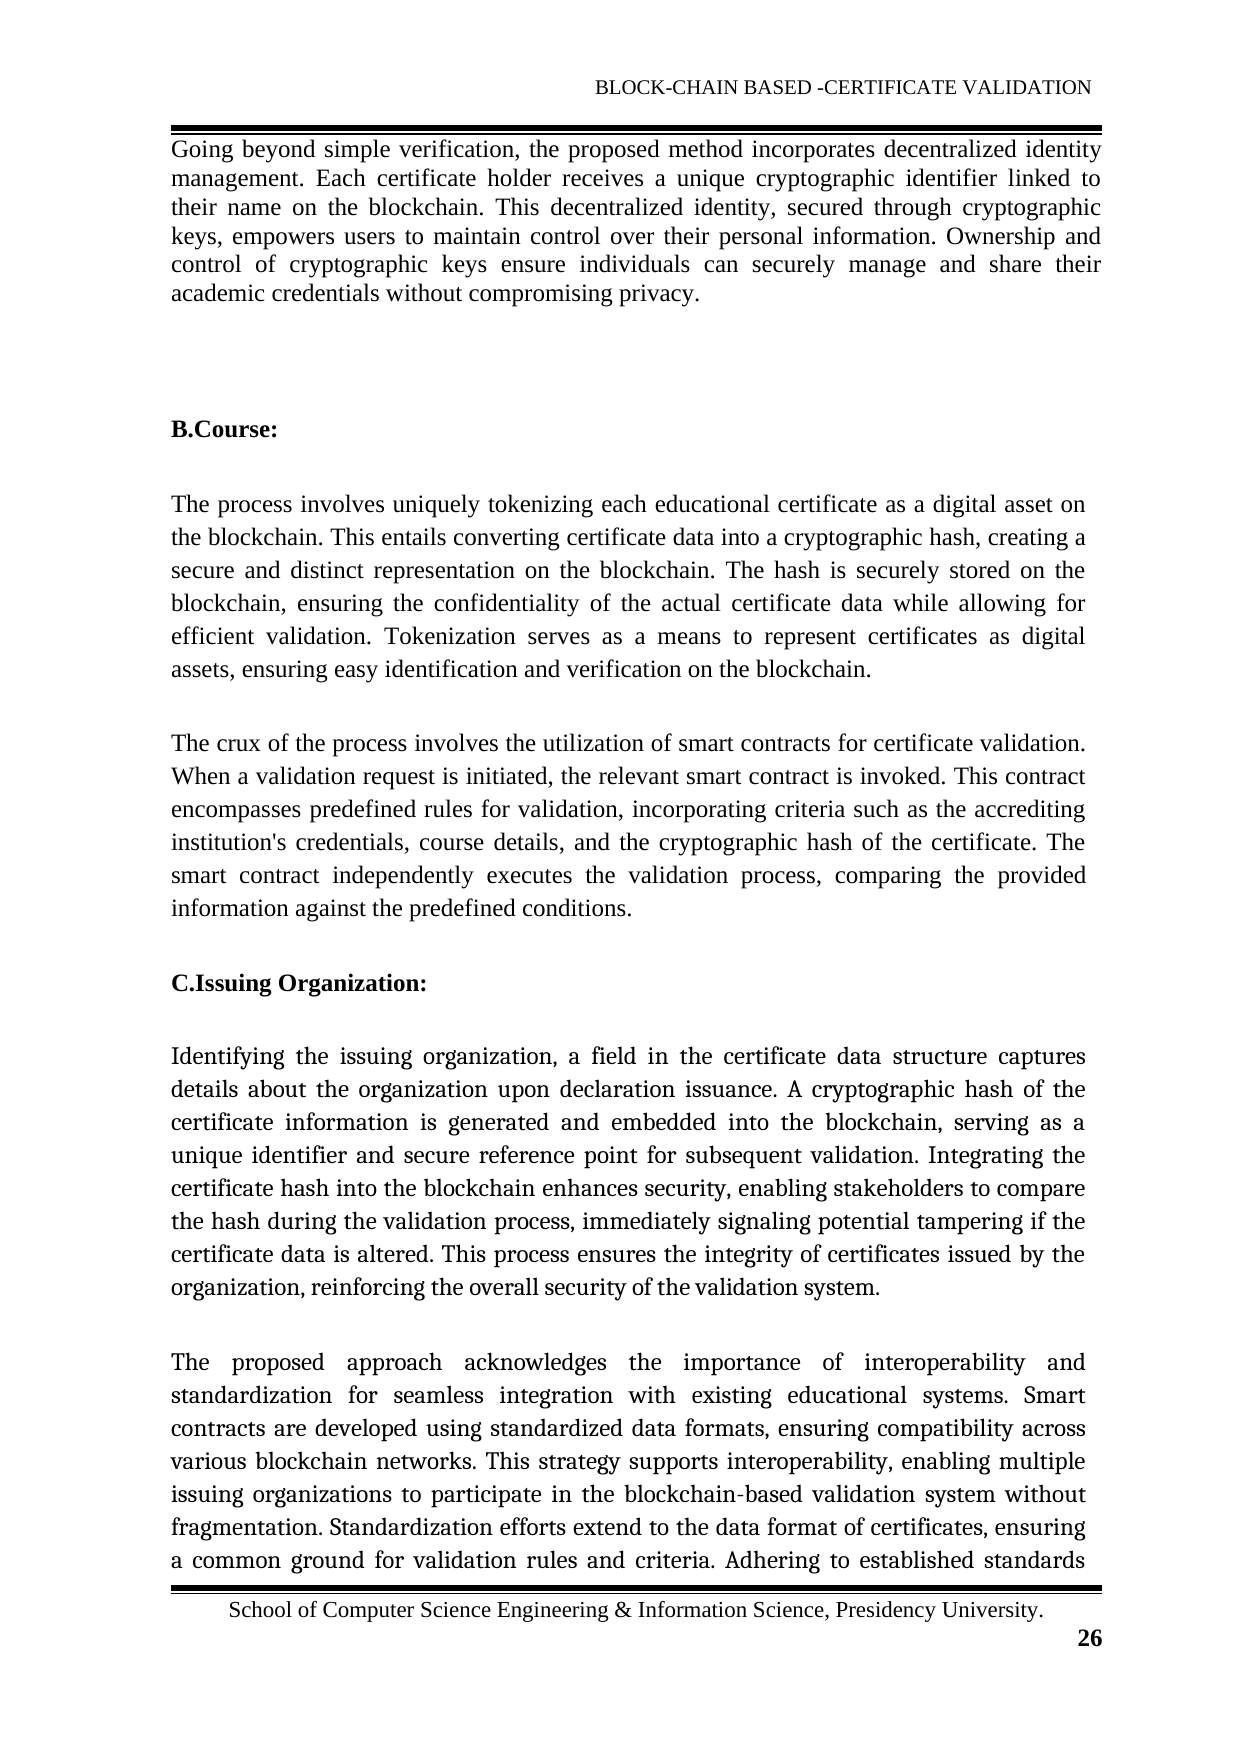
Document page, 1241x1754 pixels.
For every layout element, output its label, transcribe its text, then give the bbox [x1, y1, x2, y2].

text The process involves uniquely tokenizing each educational certificate as a digital asset on the blockchain. This entails converting certificate data into a cryptographic hash, creating a secure and distinct representation on the blockchain. The hash is securely stored on the blockchain, ensuring the confidentiality of the actual certificate data while allowing for efficient validation. Tokenization serves as a means to represent certificates as digital assets, ensuring easy identification and verification on the blockchain. [171, 489, 1087, 683]
text Identifying the issuing organization, a field in the certificate data structure captures details about the organization upon declaration issuance. A cryptographic hash of the certificate information is generated and embedded into the blockchain, serving as a unique identifier and secure reference point for subsequent validation. Integrating the certificate hash into the blockchain enhances security, enabling stakeholders to compare the hash during the validation process, immediately signaling potential tampering if the certificate data is altered. This process ensures the integrity of certificates issued by the organization, reinforcing the overall security of the validation system. [171, 1042, 1087, 1302]
text C.Issuing Organization: [171, 968, 1087, 996]
text Going beyond simple verification, the proposed method incorporates decentralized identity management. Each certificate holder receives a unique cryptographic identifier linked to their name on the blockchain. This decentralized identity, secured through cryptographic keys, empowers users to maintain control over their personal information. Ownership and control of cryptographic keys ensure individuals can securely manage and share their academic credentials without compromising privacy. [171, 135, 1102, 307]
text B.Course: [171, 414, 1087, 443]
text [171, 1348, 1087, 1574]
text The crux of the process involves the utilization of smart contracts for certificate validation. When a validation request is initiated, the relevant smart contract is invoked. This contract encompasses predefined rules for validation, incorporating criteria such as the accrediting institution's credentials, course details, and the cryptographic hash of the certificate. The smart contract independently executes the validation process, comparing the provided information against the predefined conditions. [171, 728, 1087, 922]
